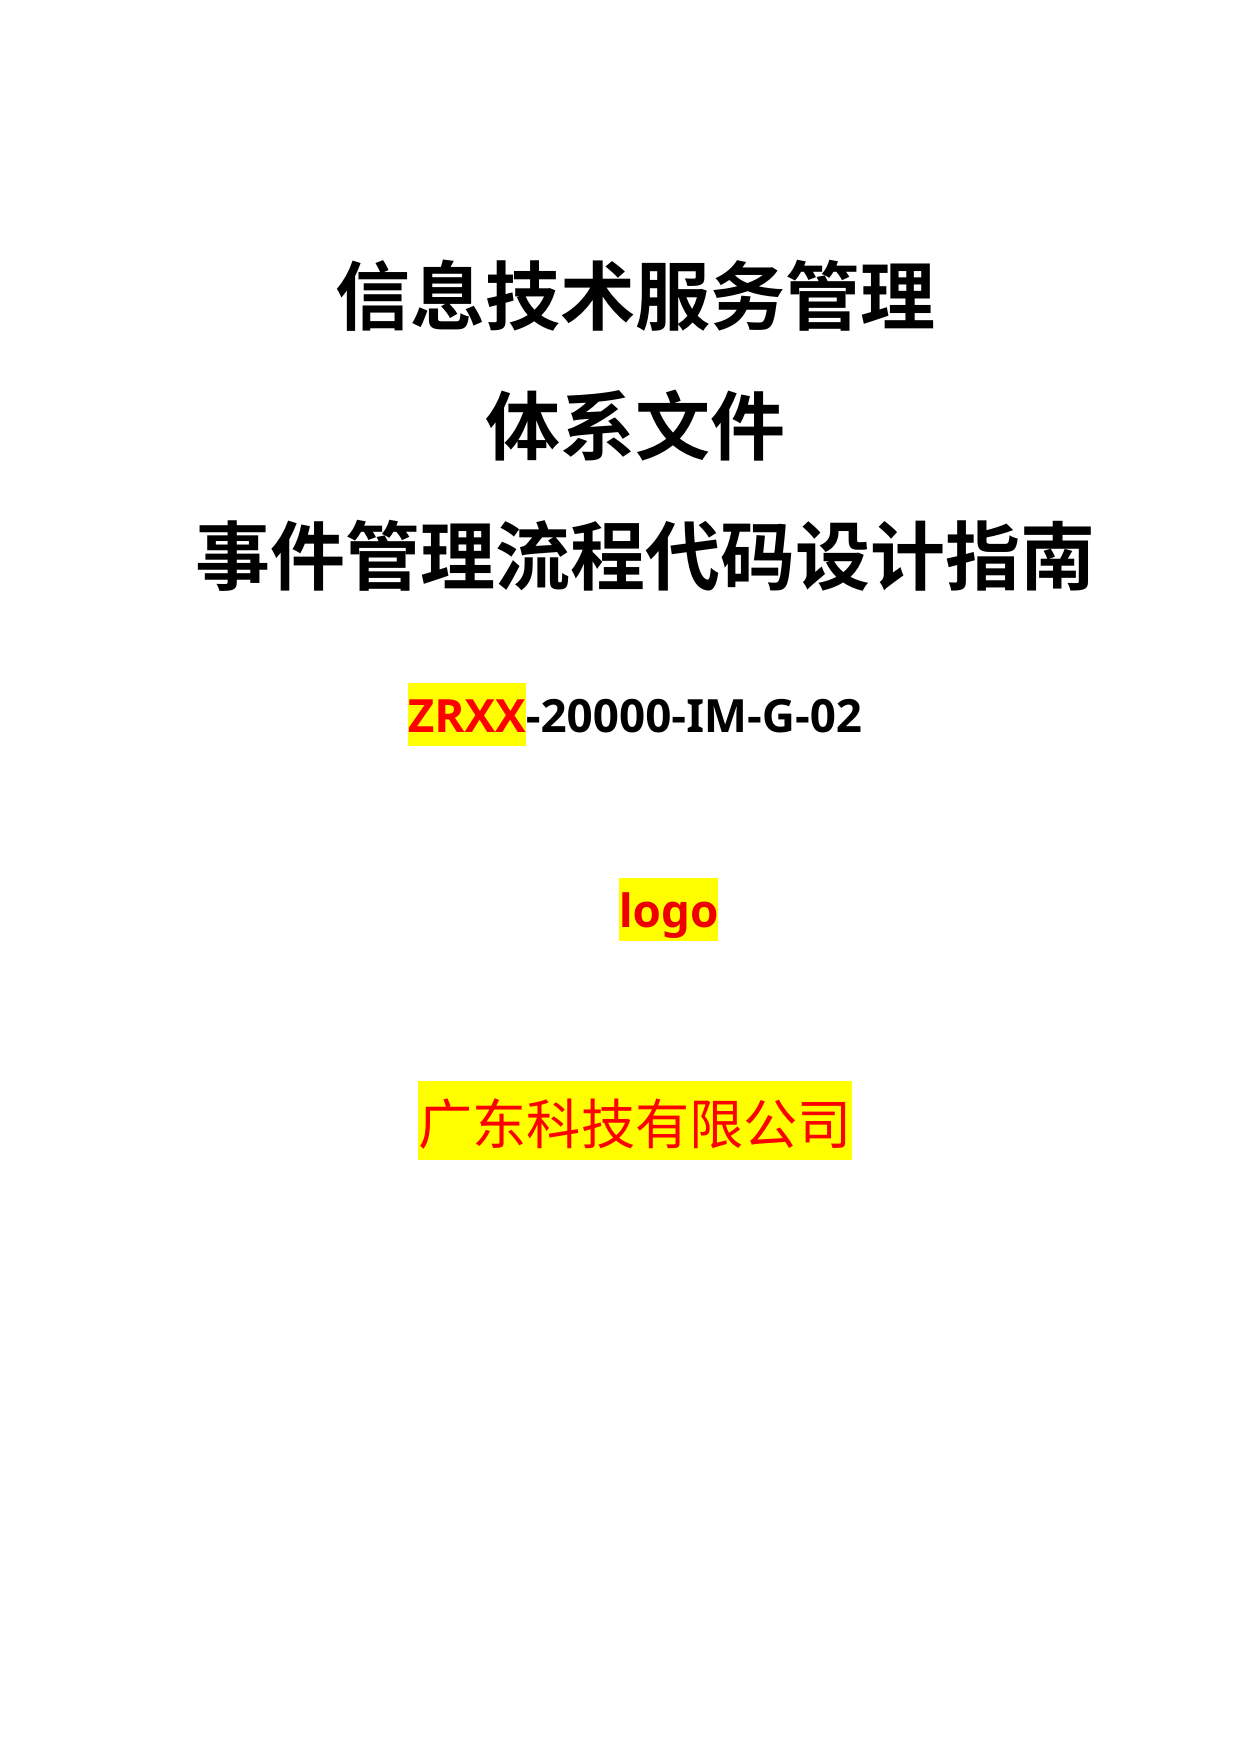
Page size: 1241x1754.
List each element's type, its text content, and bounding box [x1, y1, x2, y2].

text ZRXX-20000-IM-G-02 [142, 682, 1128, 747]
text 事件管理流程代码设计指南 [142, 487, 1128, 617]
text logo [142, 877, 1128, 942]
text 体系文件 [142, 357, 1128, 487]
text 信息技术服务管理 [142, 227, 1128, 357]
text 广东科技有限公司 [142, 1072, 1128, 1169]
